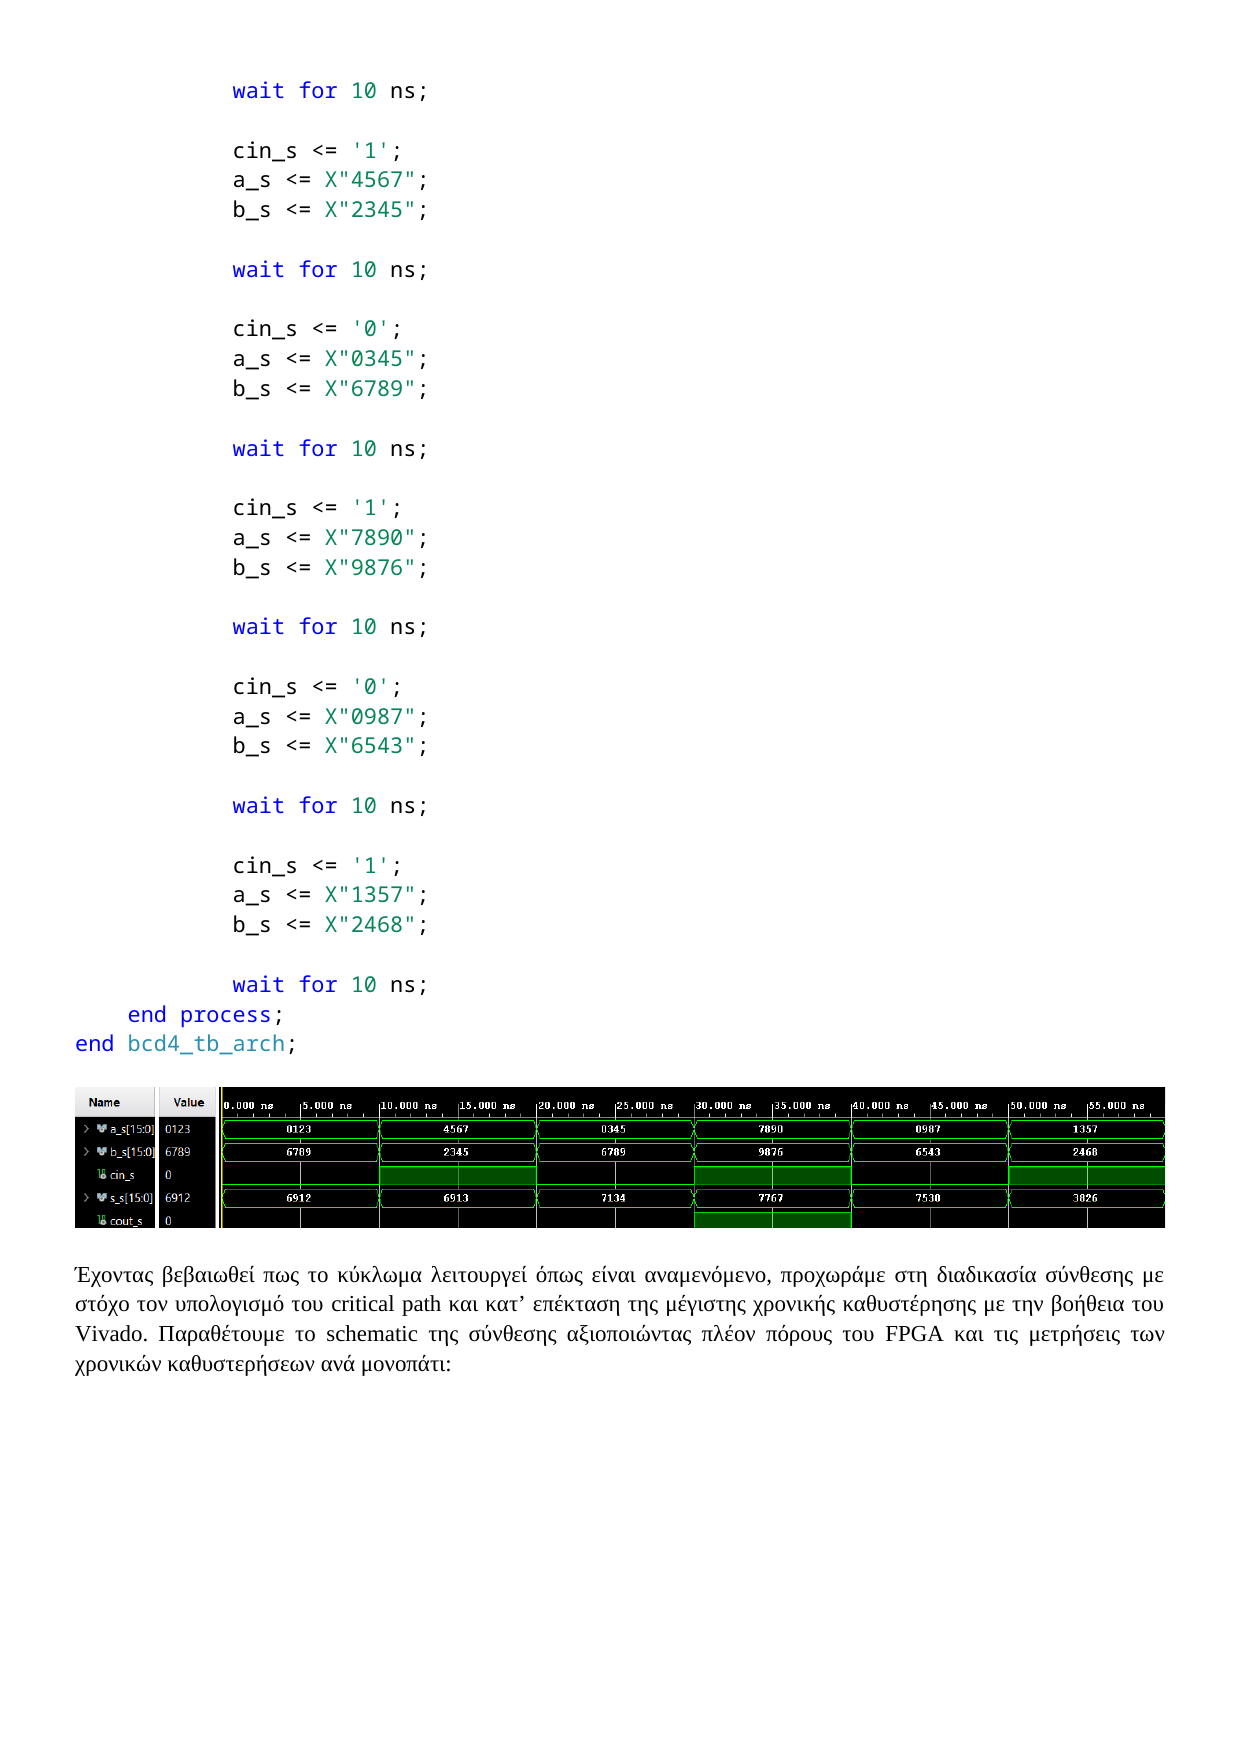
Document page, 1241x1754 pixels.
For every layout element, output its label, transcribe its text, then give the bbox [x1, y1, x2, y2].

text Έχοντας βεβαιωθεί πως το κύκλωμα λειτουργεί όπως είναι αναμενόμενο, προχωράμε στη διαδικασία σύνθεσης με στόχο τον υπολογισμό του critical path και κατ’ επέκταση της μέγιστης χρονικής καθυστέρησης με την βοήθεια του Vivado. Παραθέτουμε το schematic της σύνθεσης αξιοποιώντας πλέον πόρους του FPGA και τις μετρήσεις των χρονικών καθυστερήσεων ανά μονοπάτι: [75, 1257, 1165, 1376]
text end bcd4_tb_arch; [75, 1028, 1165, 1058]
text wait for 10 ns; [75, 969, 1165, 998]
text a_s <= X"4567"; [75, 164, 1165, 194]
text a_s <= X"7890"; [75, 522, 1165, 552]
text wait for 10 ns; [75, 254, 1165, 283]
text cin_s <= '0'; [75, 313, 1165, 343]
text a_s <= X"0345"; [75, 343, 1165, 373]
text b_s <= X"9876"; [75, 552, 1165, 581]
text wait for 10 ns; [75, 790, 1165, 820]
picture [75, 1087, 1166, 1228]
text b_s <= X"6789"; [75, 373, 1165, 403]
text cin_s <= '1'; [75, 134, 1165, 164]
text a_s <= X"0987"; [75, 701, 1165, 730]
text wait for 10 ns; [75, 432, 1165, 462]
text cin_s <= '1'; [75, 849, 1165, 879]
text b_s <= X"2345"; [75, 194, 1165, 224]
text wait for 10 ns; [75, 611, 1165, 641]
text b_s <= X"6543"; [75, 730, 1165, 760]
text cin_s <= '0'; [75, 671, 1165, 701]
text a_s <= X"1357"; [75, 879, 1165, 909]
text b_s <= X"2468"; [75, 909, 1165, 939]
text end process; [75, 998, 1165, 1028]
text wait for 10 ns; [75, 75, 1165, 105]
text cin_s <= '1'; [75, 492, 1165, 522]
